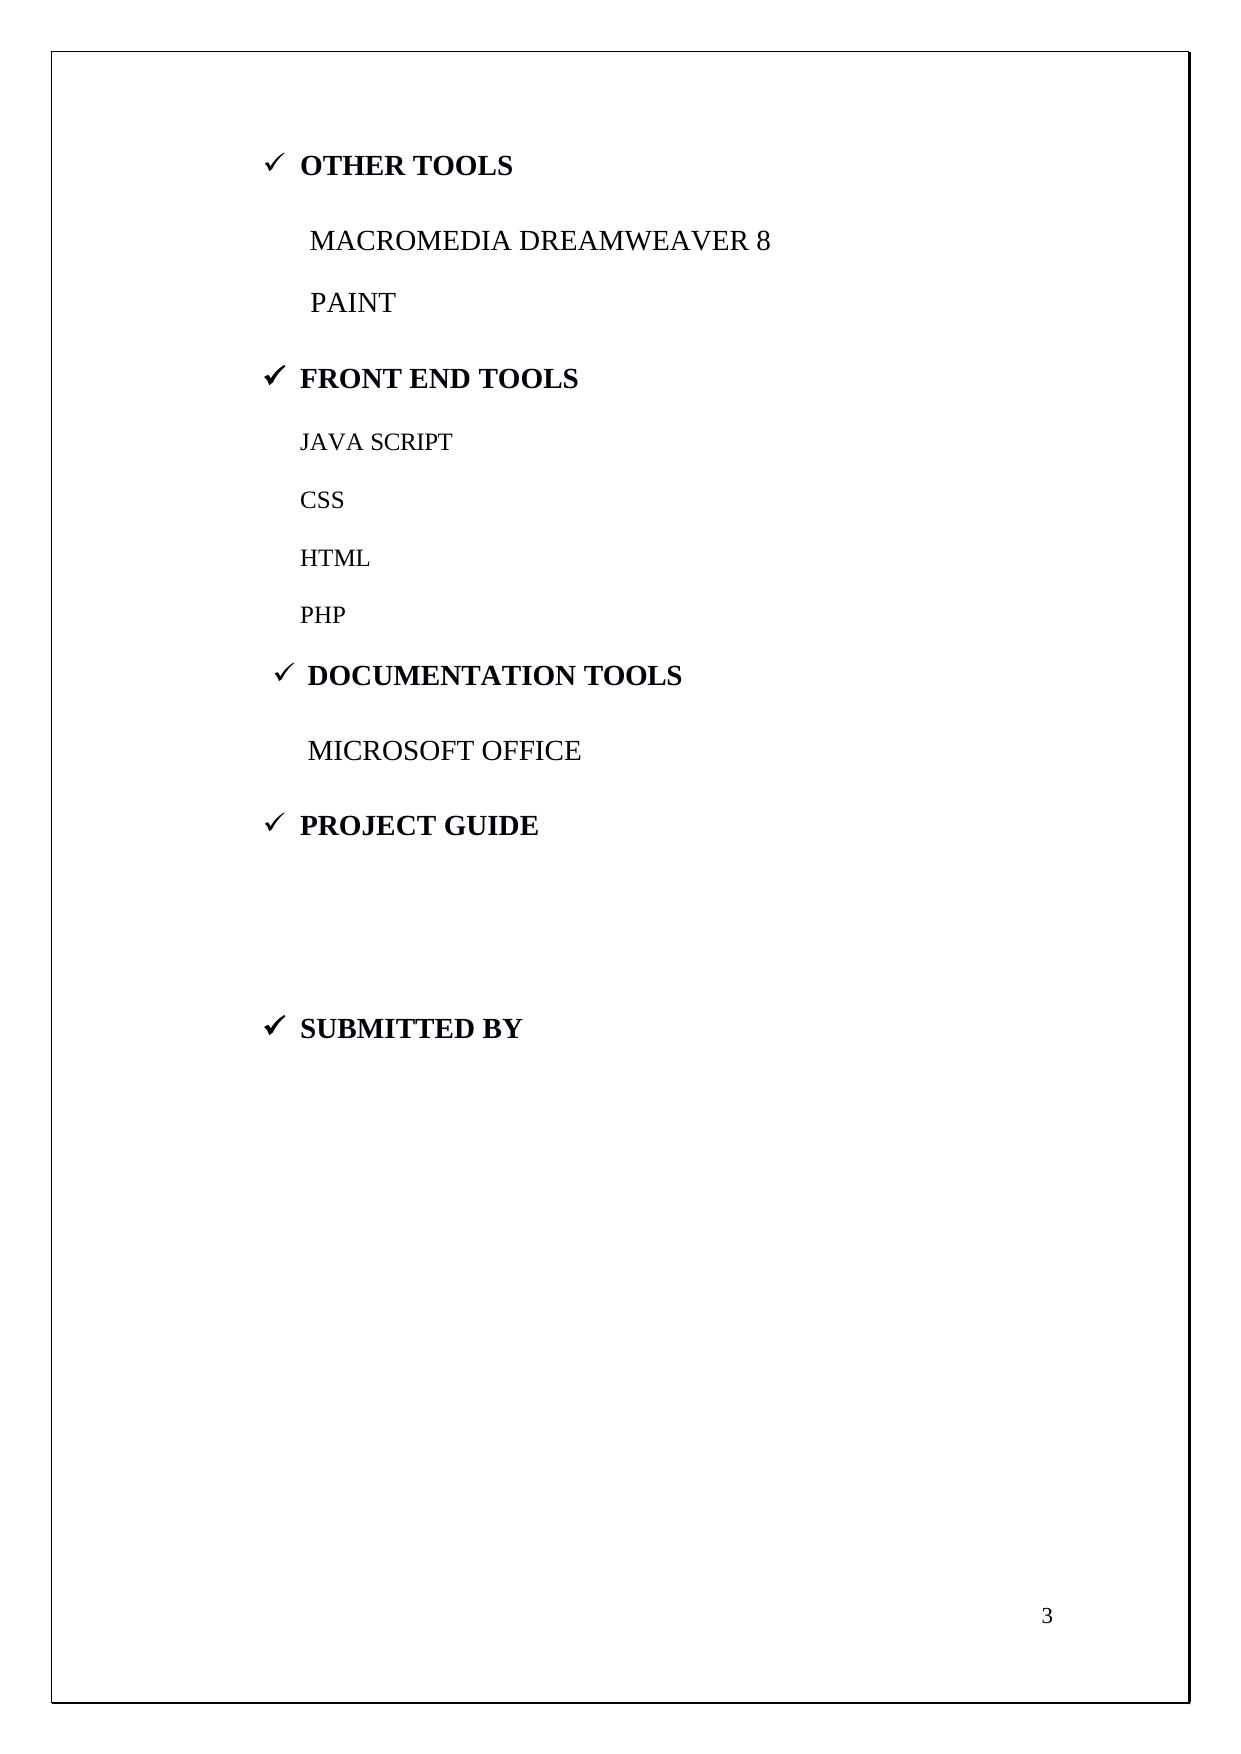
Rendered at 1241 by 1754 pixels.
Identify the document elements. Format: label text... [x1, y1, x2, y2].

text MACROMEDIA DREAMWEAVER 8 PAINT [309, 223, 773, 319]
list FRONT END TOOLS [262, 361, 1115, 394]
text JAVA SCRIPT CSS [300, 427, 494, 514]
subtitle OTHER TOOLS [262, 148, 1115, 181]
list DOCUMENTATION TOOLS MICROSOFT OFFICE [272, 658, 687, 766]
subtitle PROJECT GUIDE [262, 808, 1115, 842]
list SUBMITTED BY [262, 1011, 1115, 1044]
text HTML PHP [300, 543, 372, 629]
